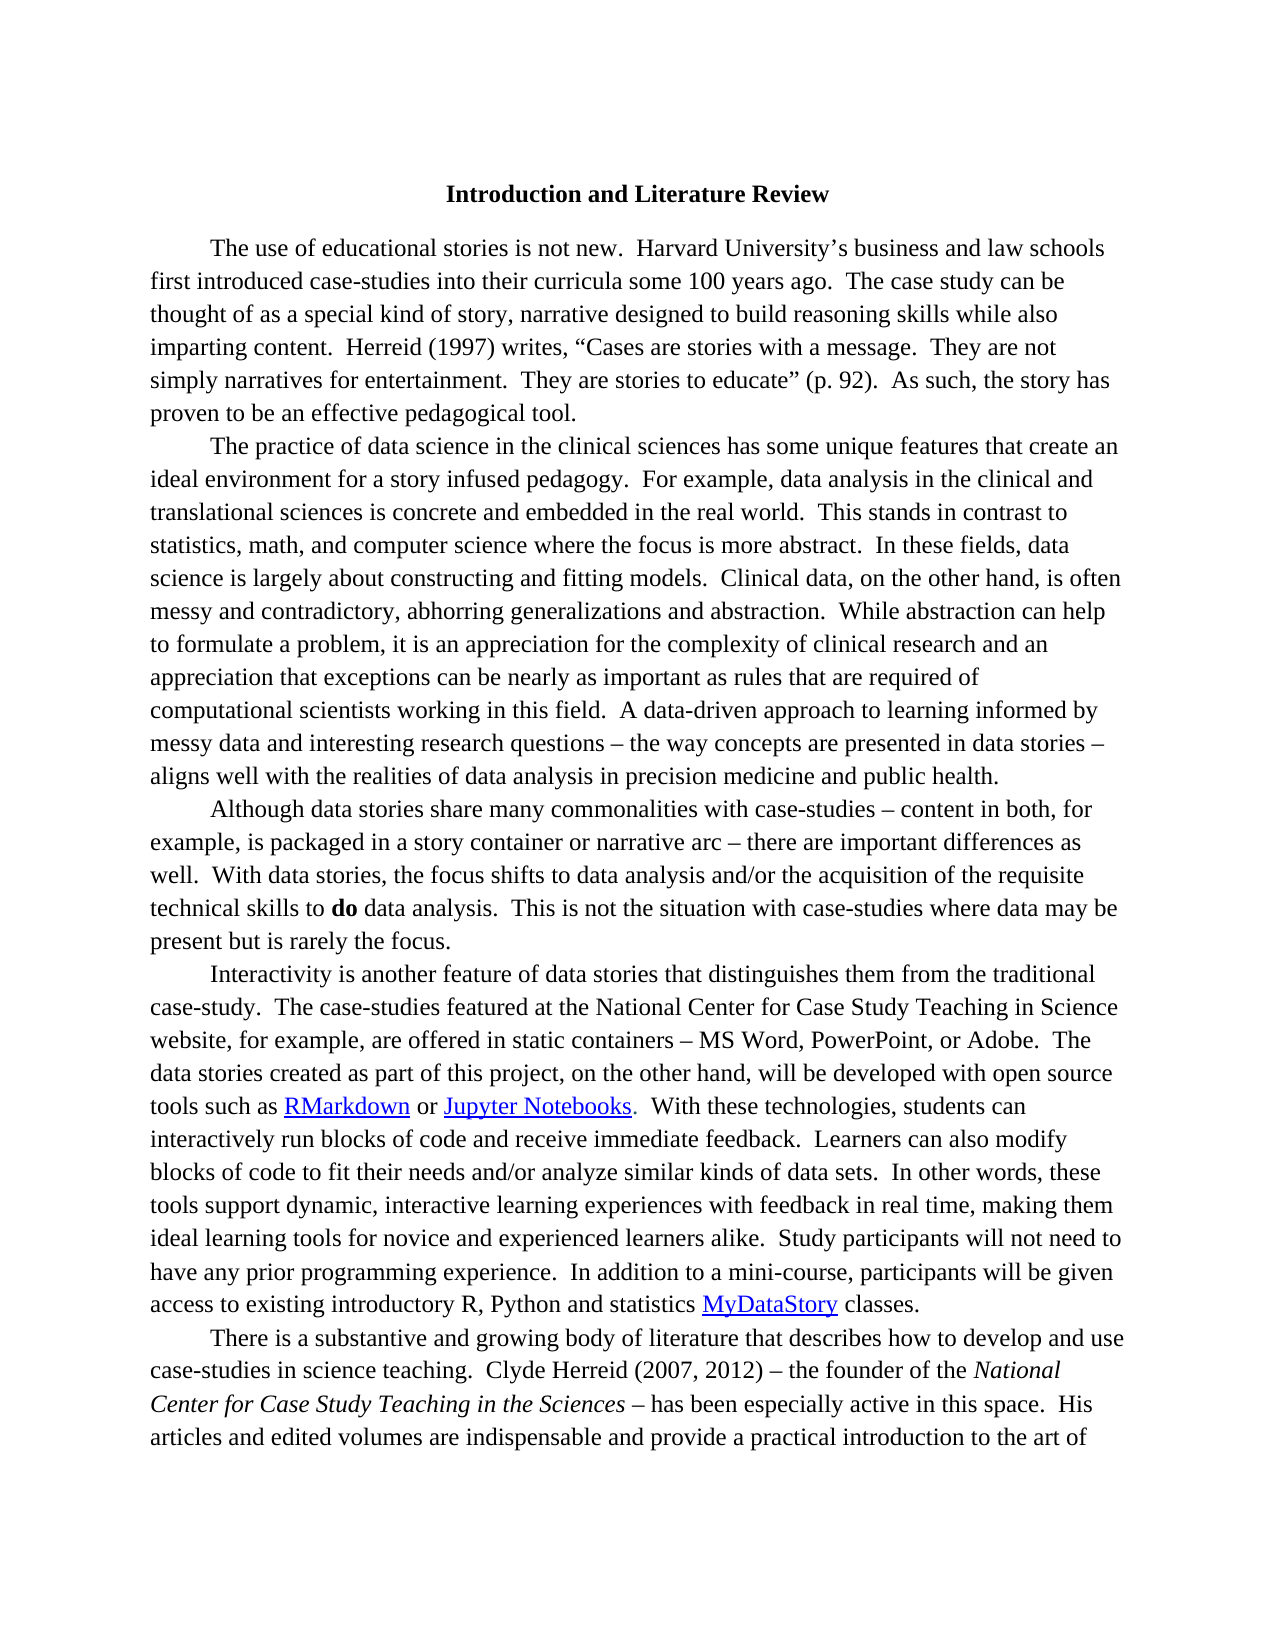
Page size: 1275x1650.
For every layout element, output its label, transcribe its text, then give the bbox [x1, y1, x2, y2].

text Although data stories share many commonalities with case-studies – content in both, for example, is packaged in a story container or narrative arc – there are important differences as well. With data stories, the focus shifts to data analysis and/or the acquisition of the requisite technical skills to do data analysis. This is not the situation with case-studies where data may be present but is rarely the focus. [150, 794, 1125, 955]
text Interactivity is another feature of data stories that distinguishes them from the traditional case-study. The case-studies featured at the National Center for Case Study Teaching in Science website, for example, are offered in static containers – MS Word, PowerPoint, or Adobe. The data stories created as part of this project, on the other hand, will be developed with open source tools such as RMarkdown or Jupyter Notebooks. With these technologies, students can interactively run blocks of code and receive immediate feedback. Learners can also modify blocks of code to fit their needs and/or analyze similar kinds of data sets. In other words, these tools support dynamic, interactive learning experiences with feedback in real time, making them ideal learning tools for novice and experienced learners alike. Study participants will not need to have any prior programming experience. In addition to a mini-course, participants will be given access to existing introductory R, Python and statistics MyDataStory classes. [150, 959, 1125, 1318]
text The practice of data science in the clinical sciences has some unique features that create an ideal environment for a story infused pedagogy. For example, data analysis in the clinical and translational sciences is concrete and embedded in the real world. This stands in contrast to statistics, math, and computer science where the focus is more abstract. In these fields, data science is largely about constructing and fitting models. Clinical data, on the other hand, is often messy and contradictory, abhorring generalizations and abstraction. While abstraction can help to formulate a problem, it is an appreciation for the complexity of clinical research and an appreciation that exceptions can be nearly as important as rules that are required of computational scientists working in this field. A data-driven approach to learning informed by messy data and interesting research questions – the way concepts are presented in data stories – aligns well with the realities of data analysis in precision medicine and public health. [150, 431, 1125, 790]
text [150, 1323, 1125, 1450]
text Introduction and Literature Review [150, 179, 1125, 208]
text The use of educational stories is not new. Harvard University’s business and law schools first introduced case-studies into their curricula some 100 years ago. The case study can be thought of as a special kind of story, narrative designed to build reasoning skills while also imparting content. Herreid (1997) writes, “Cases are stories with a message. They are not simply narratives for entertainment. They are stories to educate” (p. 92). As such, the story has proven to be an effective pedagogical tool. [150, 233, 1125, 427]
